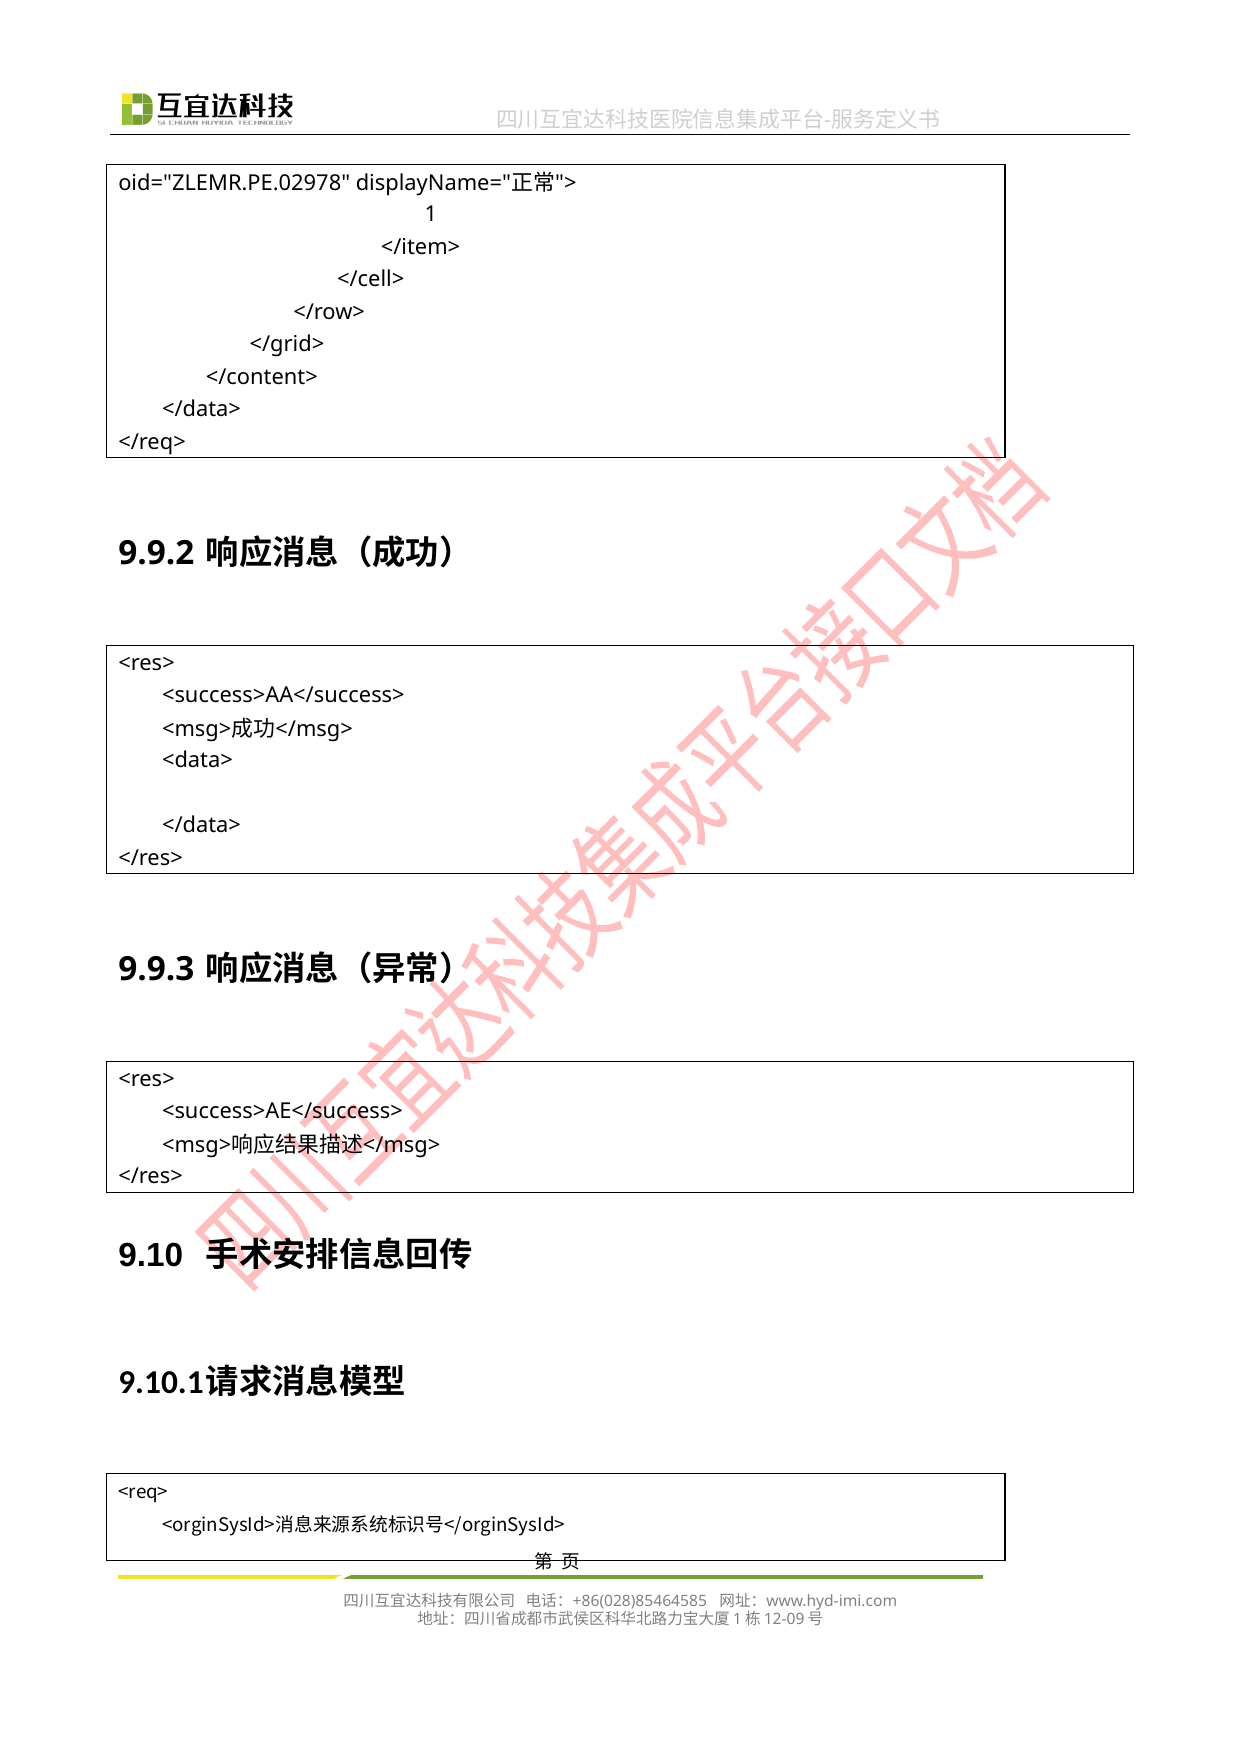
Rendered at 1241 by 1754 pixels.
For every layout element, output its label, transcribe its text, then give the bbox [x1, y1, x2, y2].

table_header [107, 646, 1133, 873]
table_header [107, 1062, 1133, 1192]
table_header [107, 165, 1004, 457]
subtitle 响应消息（异常） [118, 934, 1122, 999]
subtitle 手术安排信息回传 [118, 1220, 1122, 1285]
subtitle 请求消息模型 [118, 1346, 1122, 1411]
subtitle 响应消息（成功） [118, 518, 1122, 583]
picture [118, 90, 297, 128]
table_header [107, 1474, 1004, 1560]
picture [117, 1575, 984, 1579]
